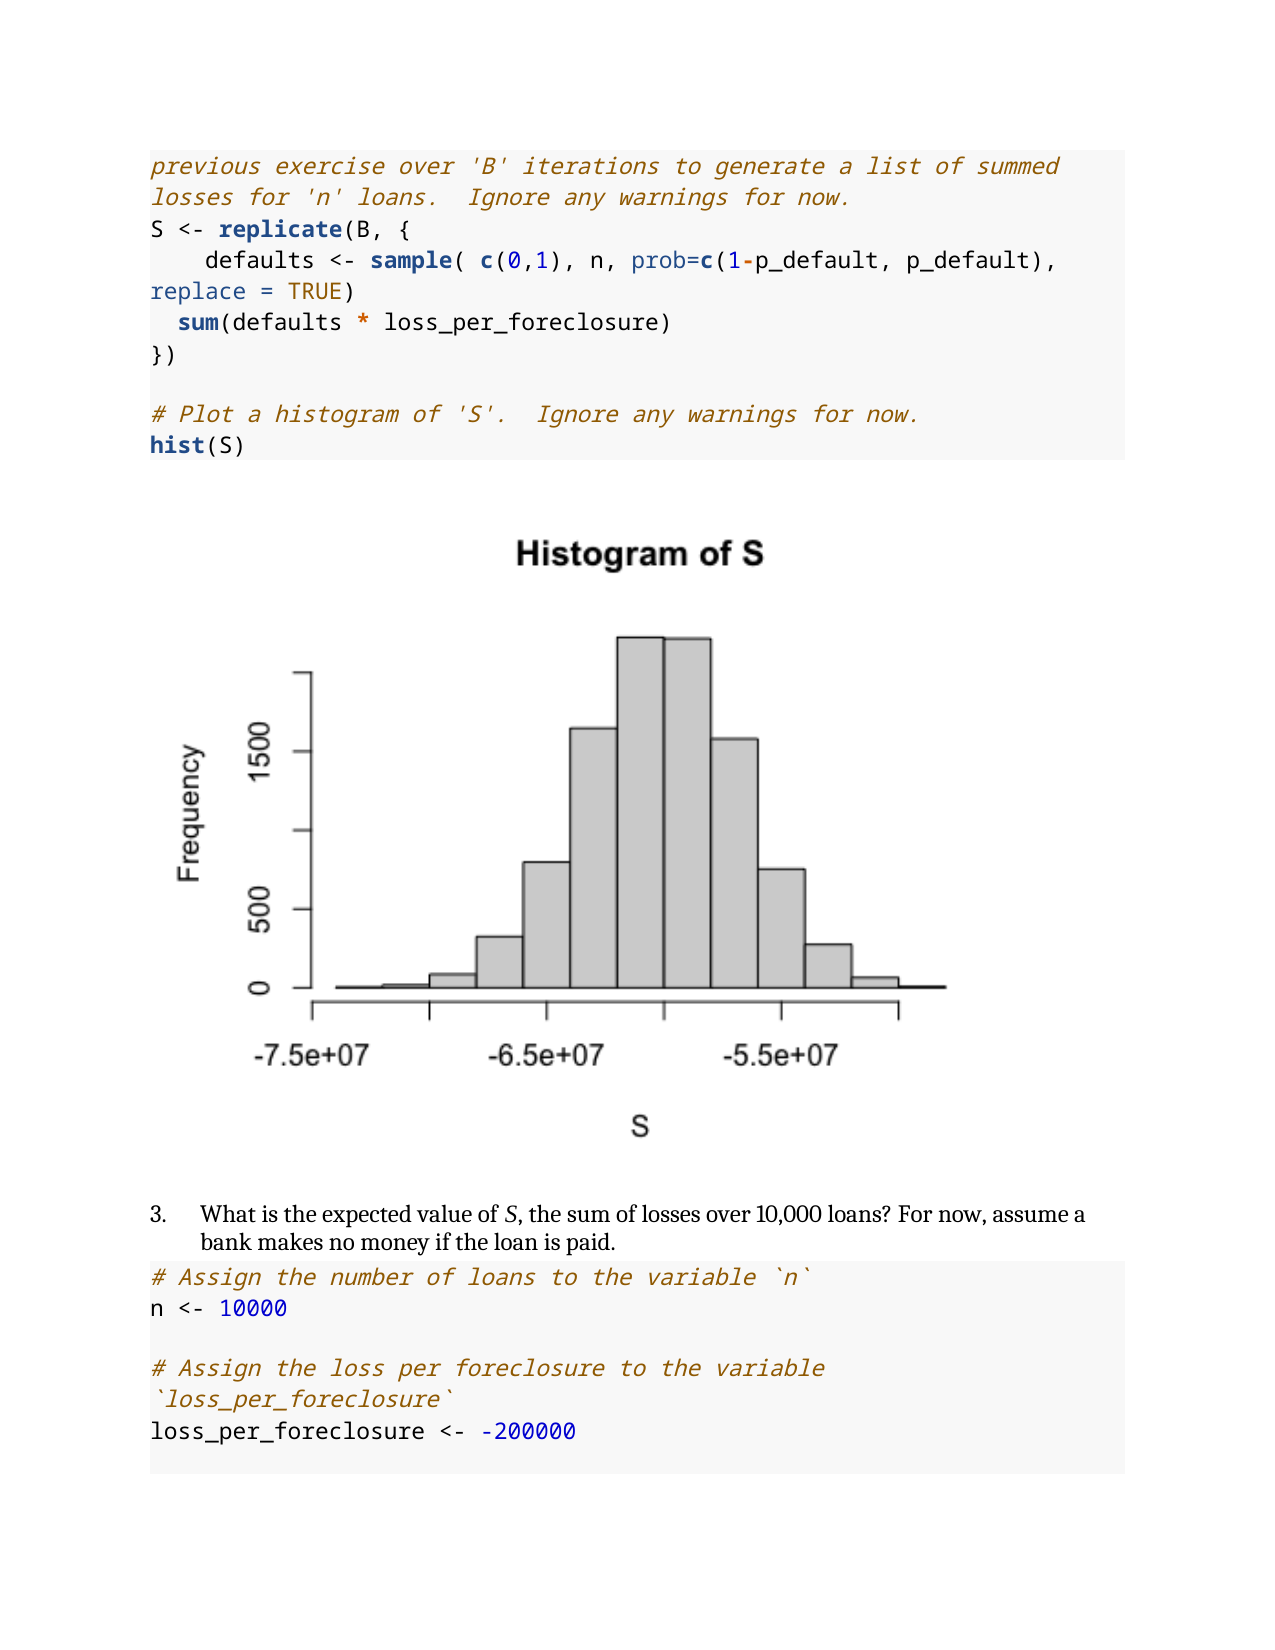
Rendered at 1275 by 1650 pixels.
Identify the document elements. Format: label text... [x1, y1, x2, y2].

list What is the expected value of , the sum of losses over 10,000 loans? For now, assume a bank makes no money if the loan is paid. [150, 1199, 1125, 1257]
picture [168, 480, 1044, 1181]
